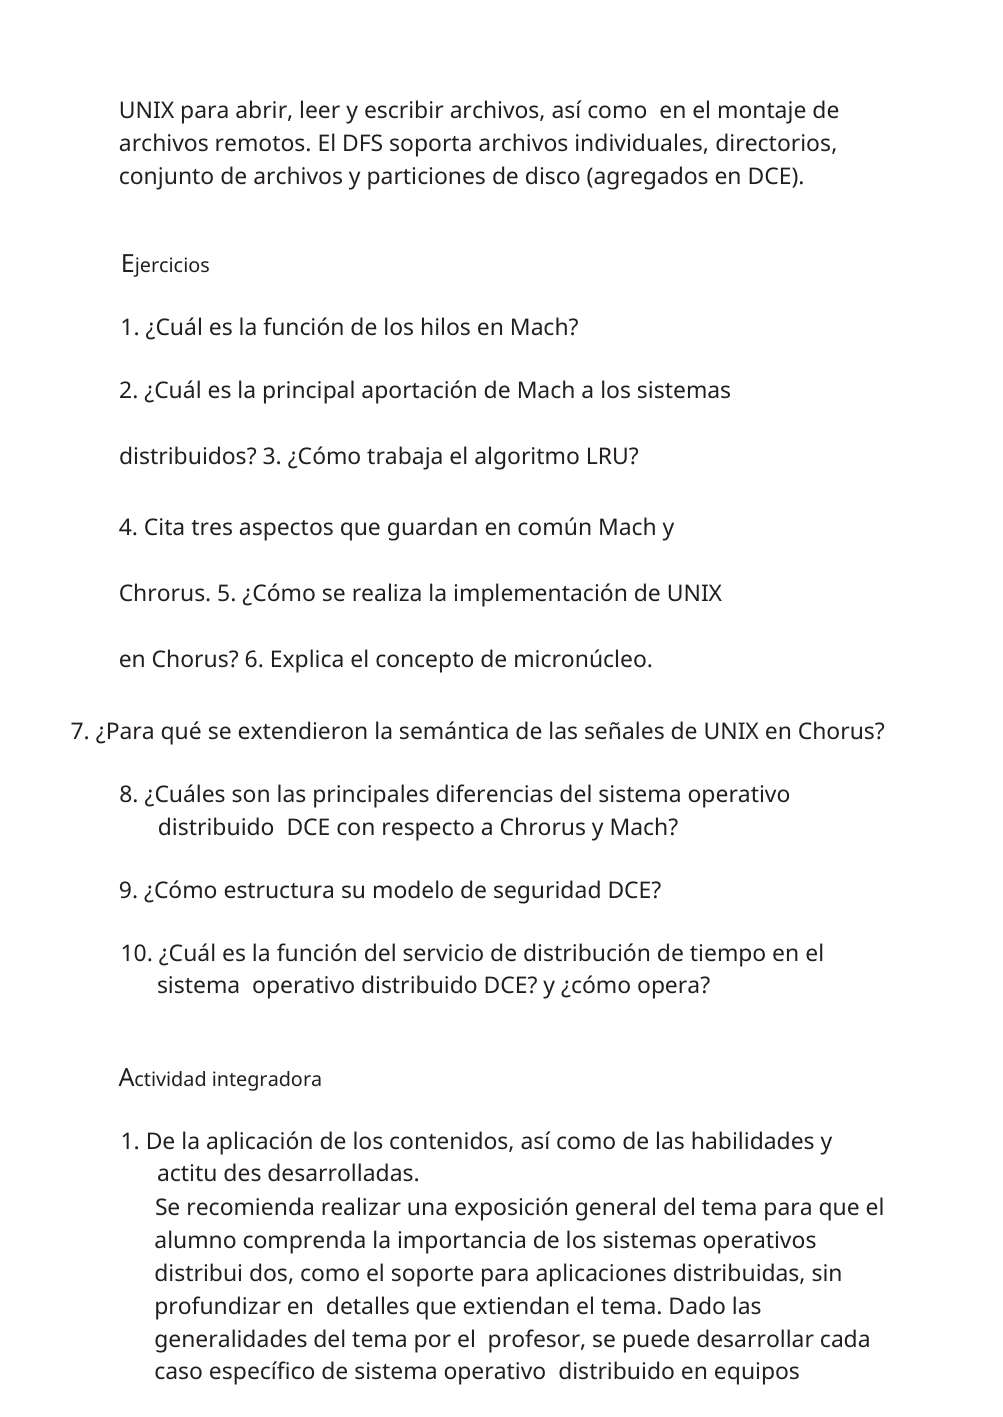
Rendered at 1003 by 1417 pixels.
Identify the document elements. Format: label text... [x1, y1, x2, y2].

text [154, 1191, 892, 1387]
text 2. ¿Cuál es la principal aportación de Mach a los sistemas distribuidos? 3. ¿Cómo trabaja el algoritmo LRU? [119, 374, 849, 471]
text 1. De la aplicación de los contenidos, así como de las habilidades y actitu des desarrolladas. [120, 1124, 885, 1189]
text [119, 94, 892, 191]
text Ejercicios [121, 246, 912, 280]
text 9. ¿Cómo estructura su modelo de seguridad DCE? [119, 874, 912, 905]
text 7. ¿Para qué se extendieron la semántica de las señales de UNIX en Chorus? [0, 715, 885, 746]
text 4. Cita tres aspectos que guardan en común Mach y Chrorus. 5. ¿Cómo se realiza la implementación de UNIX en Chorus? 6. Explica el concepto de micronúcleo. [118, 511, 748, 674]
text 1. ¿Cuál es la función de los hilos en Mach? [120, 311, 912, 342]
text Actividad integradora [118, 1059, 912, 1093]
text 10. ¿Cuál es la función del servicio de distribución de tiempo en el sistema operativo distribuido DCE? y ¿cómo opera? [120, 936, 892, 1001]
text 8. ¿Cuáles son las principales diferencias del sistema operativo distribuido DCE con respecto a Chrorus y Mach? [119, 778, 892, 842]
